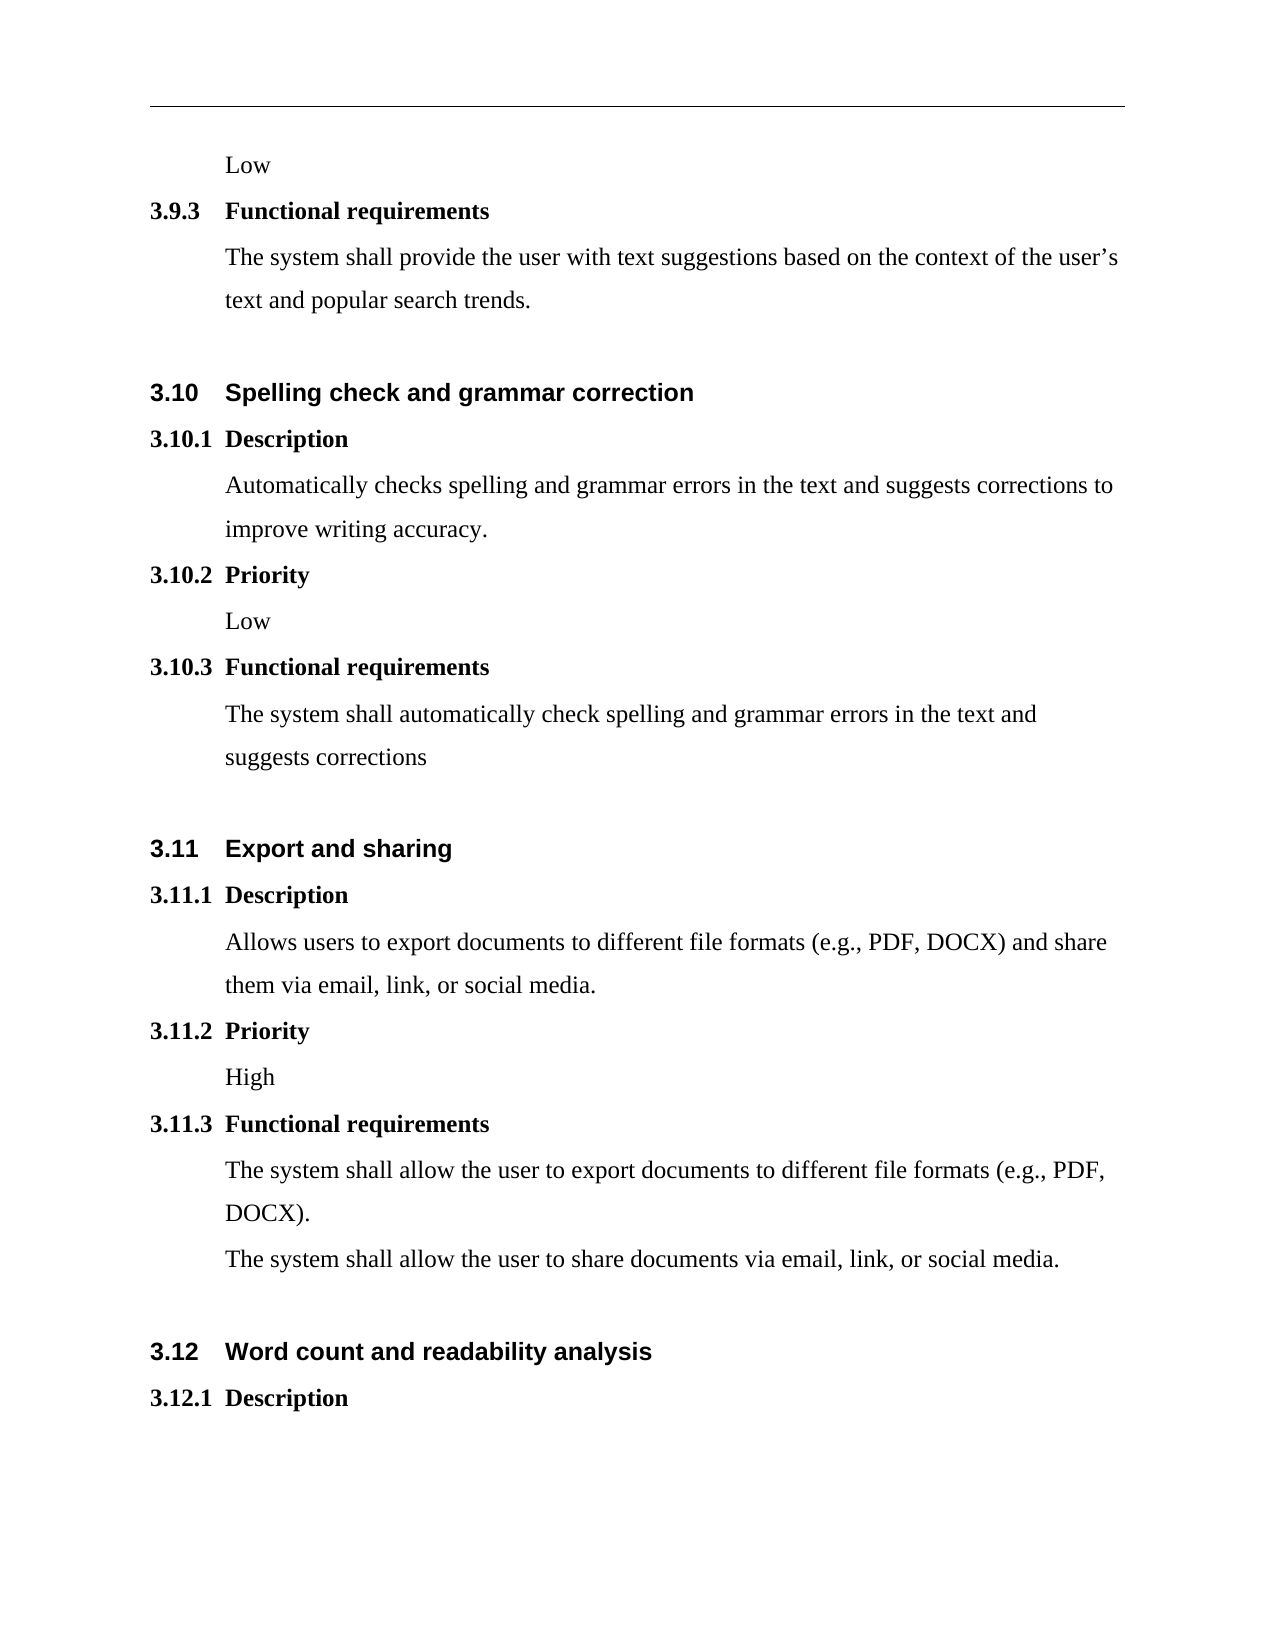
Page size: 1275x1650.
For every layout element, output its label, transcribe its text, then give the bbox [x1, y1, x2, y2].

list Description [150, 424, 1125, 453]
text Automatically checks spelling and grammar errors in the text and suggests corrections to improve writing accuracy. [225, 471, 1125, 542]
list Description [150, 881, 1125, 909]
list Priority [150, 560, 1125, 589]
subtitle Export and sharing [150, 834, 1125, 863]
text Low [225, 606, 1125, 635]
text Low [150, 150, 1125, 179]
list Functional requirements [150, 196, 1125, 225]
list Functional requirements [150, 1109, 1125, 1137]
list Priority [150, 1016, 1125, 1045]
list Functional requirements [150, 652, 1125, 681]
text The system shall provide the user with text suggestions based on the context of the user’s text and popular search trends. [225, 242, 1125, 314]
text Allows users to export documents to different file formats (e.g., PDF, DOCX) and share them via email, link, or social media. [225, 927, 1125, 999]
list Description [150, 1383, 1125, 1412]
text The system shall automatically check spelling and grammar errors in the text and suggests corrections [225, 699, 1125, 771]
text High [225, 1062, 1125, 1091]
text The system shall allow the user to export documents to different file formats (e.g., PDF, DOCX). [225, 1155, 1125, 1227]
subtitle Word count and readability analysis [150, 1337, 1125, 1366]
text The system shall allow the user to share documents via email, link, or social media. [225, 1244, 1125, 1273]
subtitle Spelling check and grammar correction [150, 378, 1125, 407]
